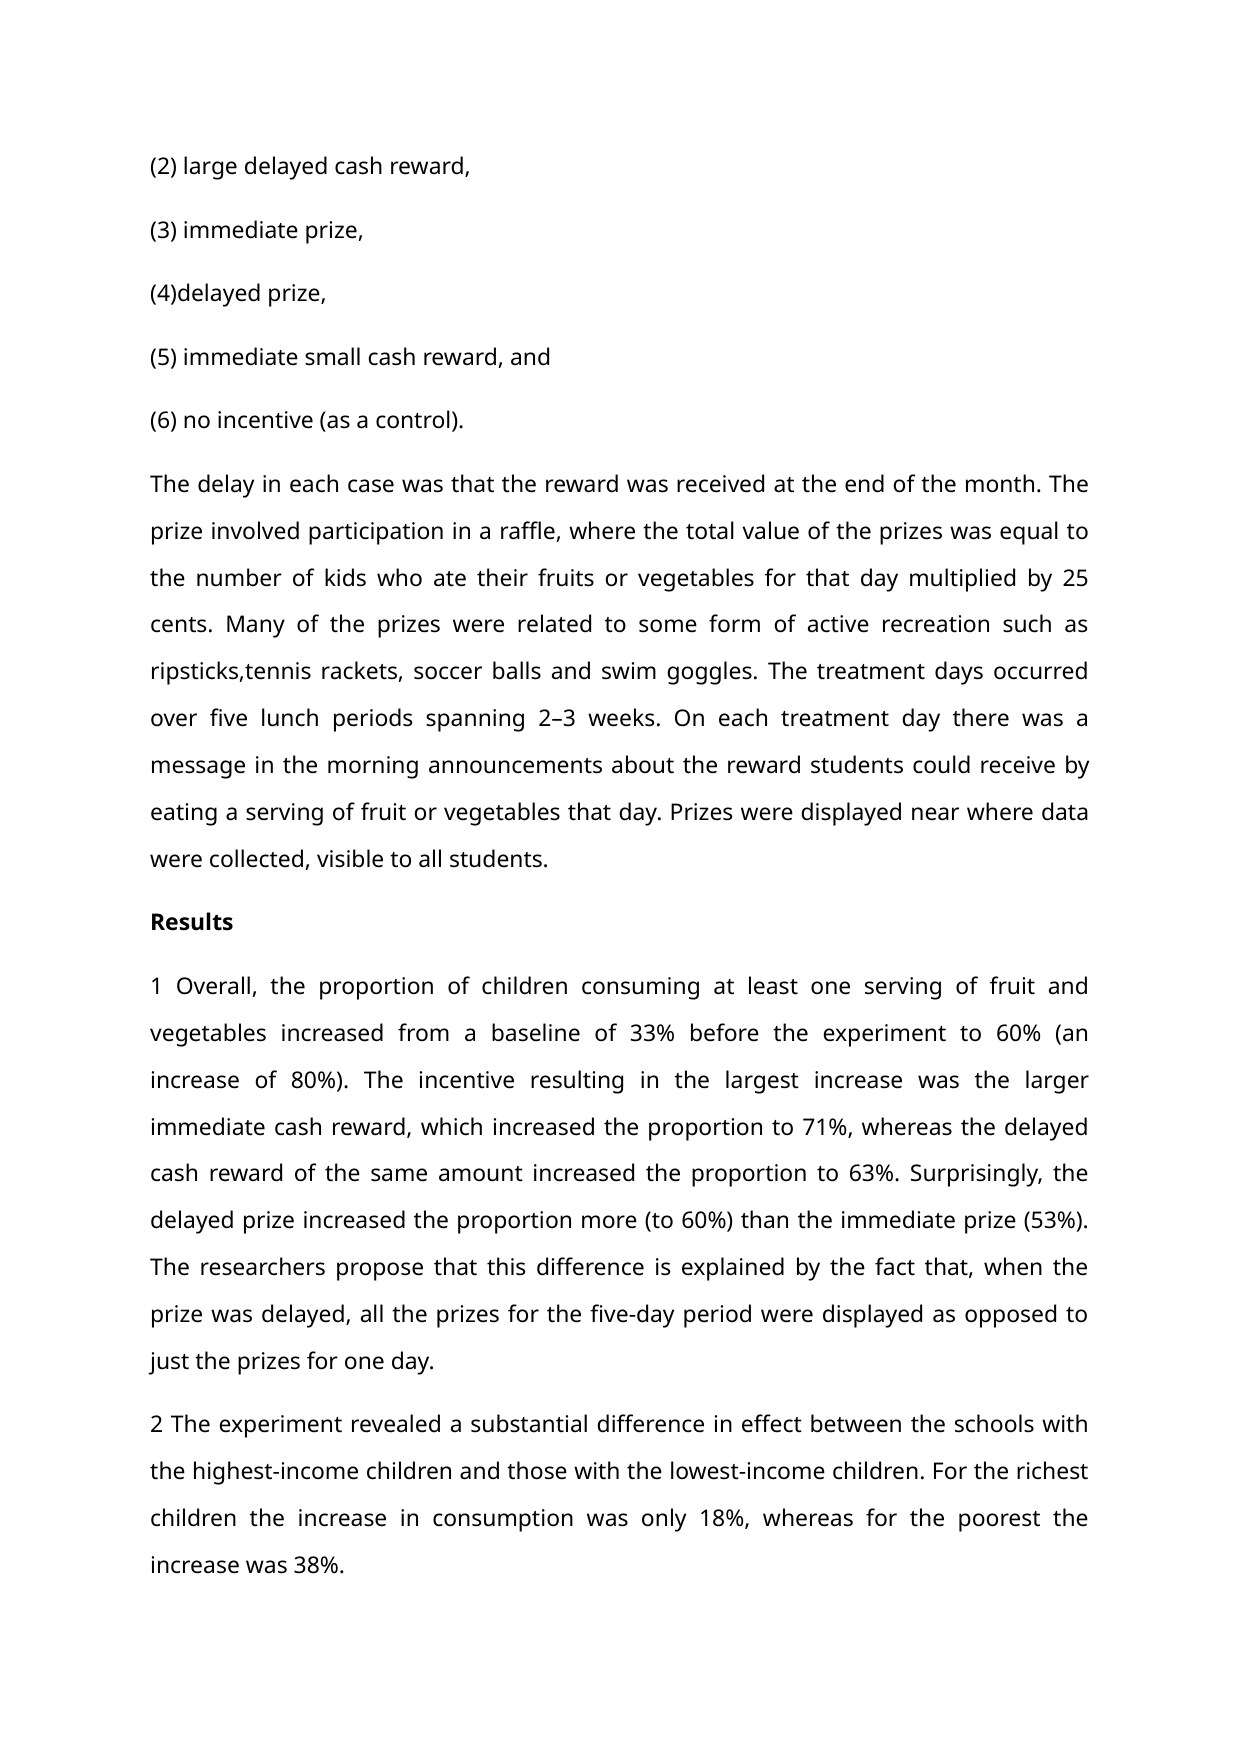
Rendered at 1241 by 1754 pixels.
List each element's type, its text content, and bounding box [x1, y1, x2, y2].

text The delay in each case was that the reward was received at the end of the month. The prize involved participation in a raffle, where the total value of the prizes was equal to the number of kids who ate their fruits or vegetables for that day multiplied by 25 cents. Many of the prizes were related to some form of active recreation such as ripsticks,tennis rackets, soccer balls and swim goggles. The treatment days occurred over five lunch periods spanning 2–3 weeks. On each treatment day there was a message in the morning announcements about the reward students could receive by eating a serving of fruit or vegetables that day. Prizes were displayed near where data were collected, visible to all students. [150, 468, 1090, 874]
text 1 Overall, the proportion of children consuming at least one serving of fruit and vegetables increased from a baseline of 33% before the experiment to 60% (an increase of 80%). The incentive resulting in the largest increase was the larger immediate cash reward, which increased the proportion to 71%, whereas the delayed cash reward of the same amount increased the proportion to 63%. Surprisingly, the delayed prize increased the proportion more (to 60%) than the immediate prize (53%). The researchers propose that this difference is explained by the fact that, when the prize was delayed, all the prizes for the five-day period were displayed as opposed to just the prizes for one day. [150, 970, 1090, 1376]
text Results [150, 906, 1090, 937]
text (3) immediate prize, [150, 213, 1090, 245]
text (6) no incentive (as a control). [150, 404, 1090, 435]
text (5) immediate small cash reward, and [150, 341, 1090, 372]
text (2) large delayed cash reward, [150, 150, 1090, 181]
text (4)delayed prize, [150, 277, 1090, 308]
text 2 The experiment revealed a substantial difference in effect between the schools with the highest-income children and those with the lowest-income children. For the richest children the increase in consumption was only 18%, whereas for the poorest the increase was 38%. [150, 1408, 1090, 1580]
